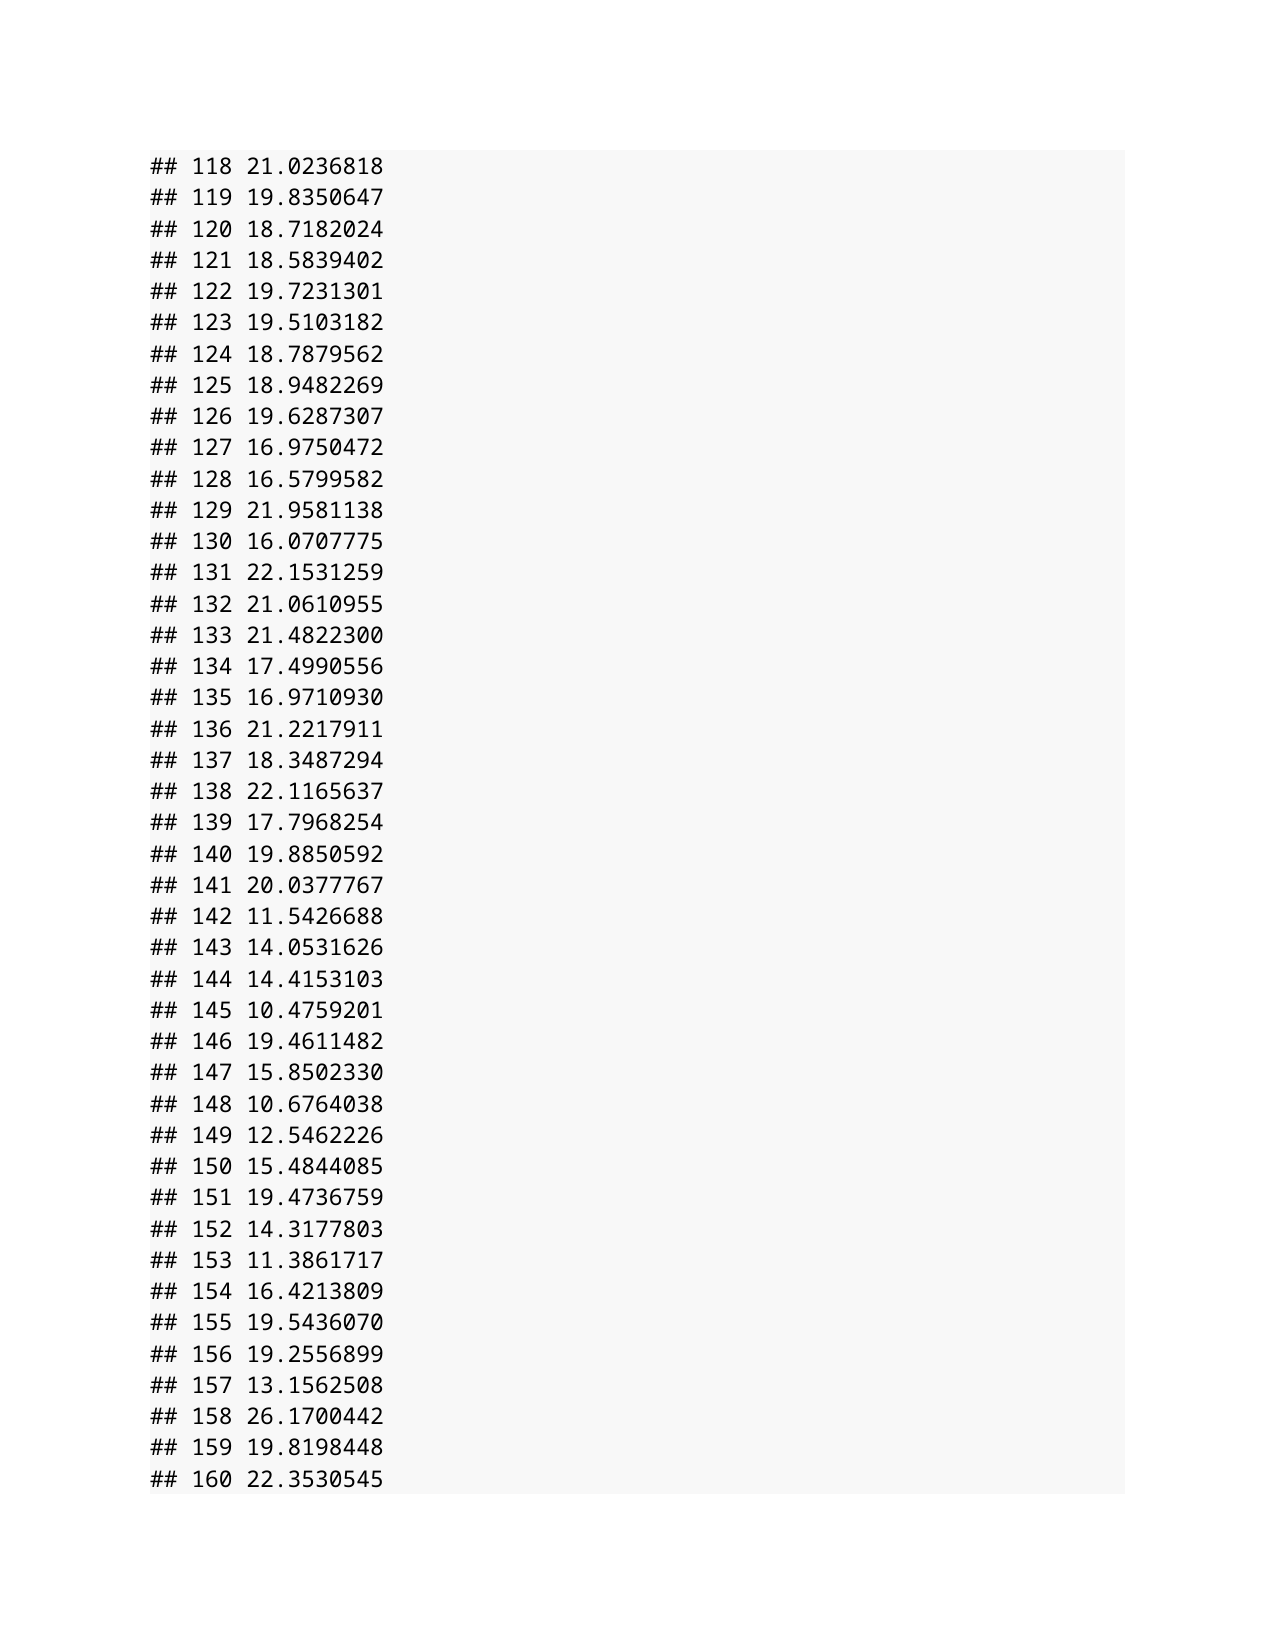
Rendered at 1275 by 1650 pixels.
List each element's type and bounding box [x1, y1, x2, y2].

text [150, 150, 1125, 1494]
